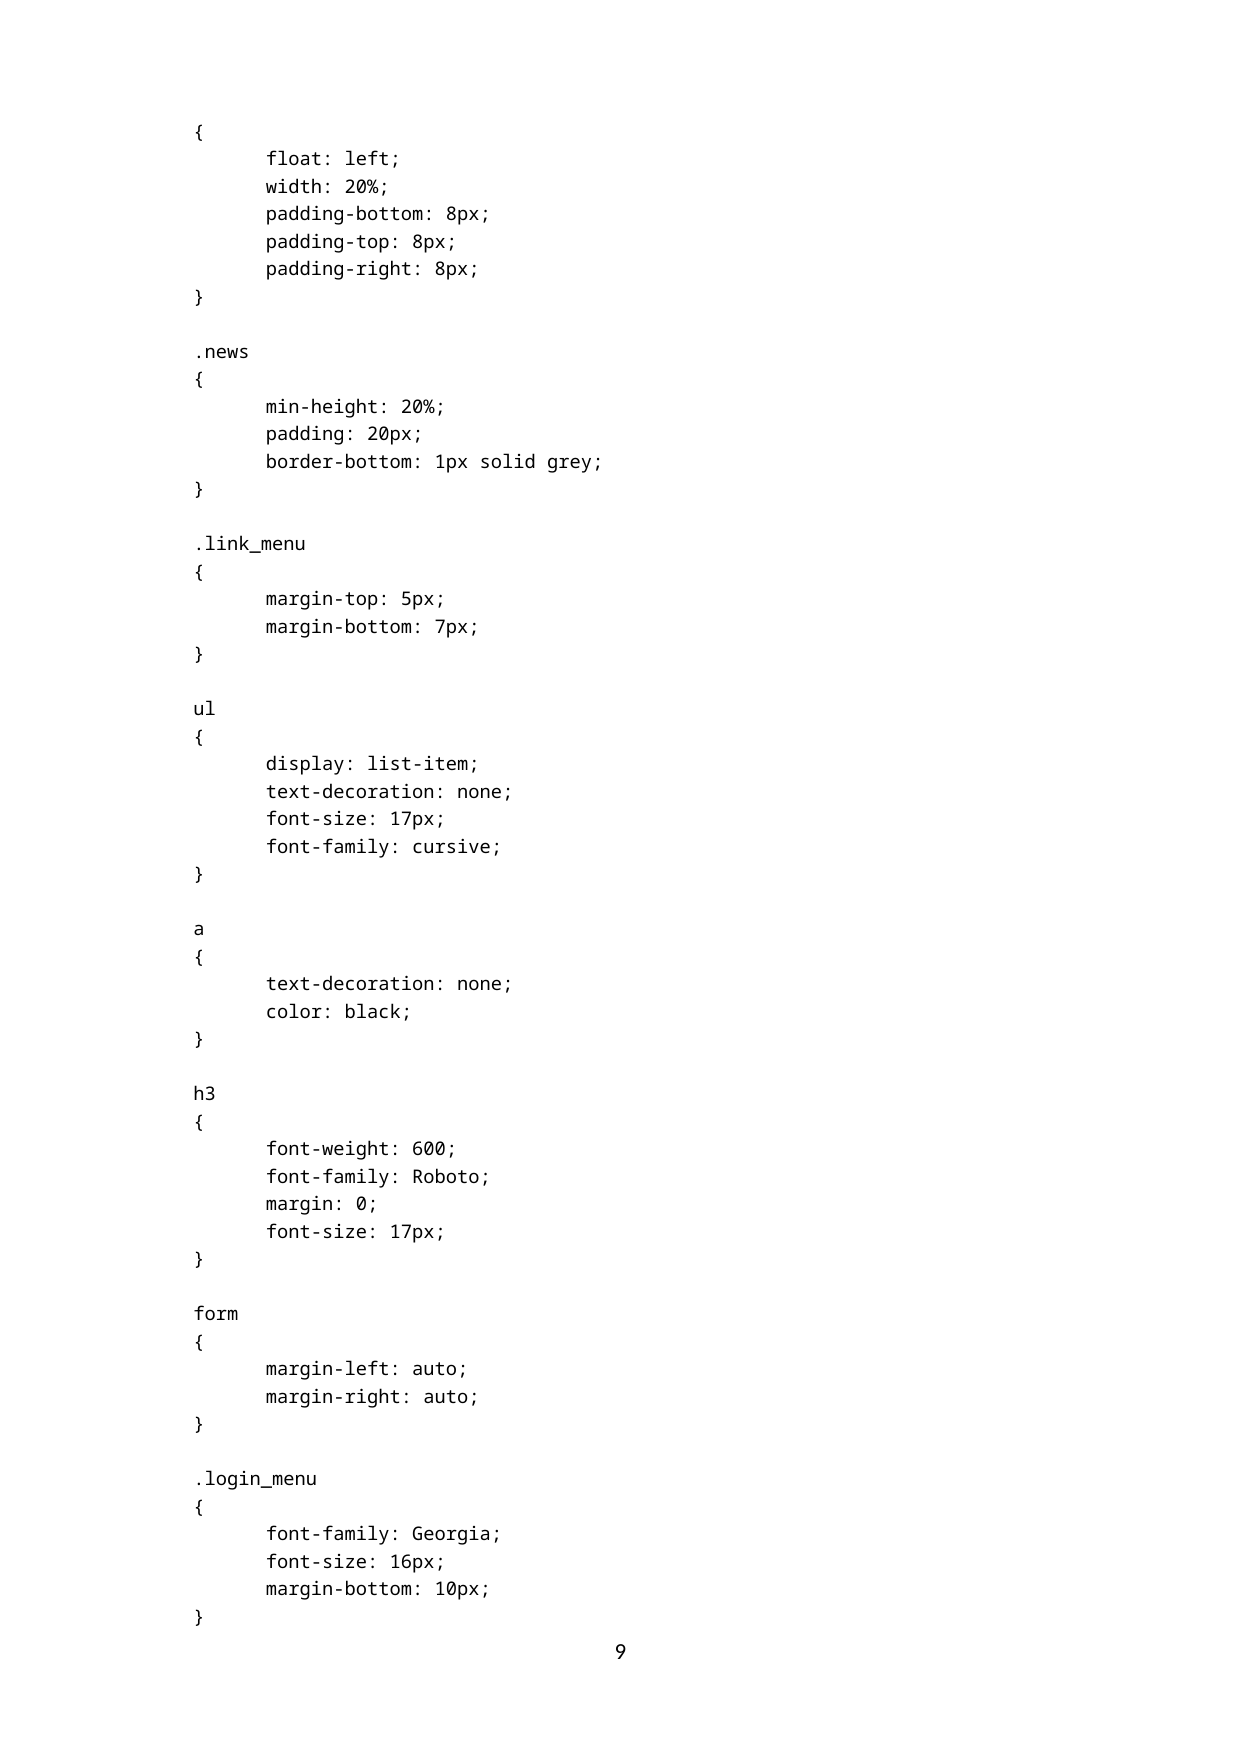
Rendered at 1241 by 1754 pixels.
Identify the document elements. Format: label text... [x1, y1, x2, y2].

list font-weight: 600; [193, 1136, 1122, 1161]
list min-height: 20%; [193, 393, 1122, 419]
list a [193, 916, 1122, 941]
list float: left; [193, 146, 1122, 171]
list padding-bottom: 8px; [193, 201, 1122, 226]
list padding: 20px; [193, 421, 1122, 446]
list margin-top: 5px; [193, 586, 1122, 611]
list ul [193, 696, 1122, 721]
list h3 [193, 1081, 1122, 1106]
list font-size: 17px; [193, 1218, 1122, 1244]
list padding-right: 8px; [193, 256, 1122, 281]
list display: list-item; [193, 751, 1122, 776]
list font-family: cursive; [193, 833, 1122, 859]
list } [193, 861, 1122, 886]
list } [193, 641, 1122, 666]
list } [193, 1603, 1122, 1629]
list font-family: Georgia; [193, 1521, 1122, 1546]
list font-size: 16px; [193, 1548, 1122, 1574]
list border-bottom: 1px solid grey; [193, 448, 1122, 474]
list { [193, 1108, 1122, 1134]
list width: 20%; [193, 173, 1122, 199]
list { [193, 366, 1122, 391]
list { [193, 723, 1122, 749]
list { [193, 1328, 1122, 1354]
list { [193, 118, 1122, 144]
list form [193, 1301, 1122, 1326]
list text-decoration: none; [193, 778, 1122, 804]
list .news [193, 338, 1122, 364]
list margin: 0; [193, 1191, 1122, 1216]
list margin-bottom: 7px; [193, 613, 1122, 639]
list font-size: 17px; [193, 806, 1122, 831]
list } [193, 283, 1122, 309]
list text-decoration: none; [193, 971, 1122, 996]
list { [193, 1493, 1122, 1519]
list } [193, 1411, 1122, 1436]
list padding-top: 8px; [193, 228, 1122, 254]
list margin-left: auto; [193, 1356, 1122, 1381]
list .link_menu [193, 531, 1122, 556]
list } [193, 1026, 1122, 1051]
list { [193, 943, 1122, 969]
list margin-right: auto; [193, 1383, 1122, 1409]
list font-family: Roboto; [193, 1163, 1122, 1189]
list .login_menu [193, 1466, 1122, 1491]
list margin-bottom: 10px; [193, 1576, 1122, 1601]
list { [193, 558, 1122, 584]
list } [193, 476, 1122, 501]
list color: black; [193, 998, 1122, 1024]
list } [193, 1246, 1122, 1271]
